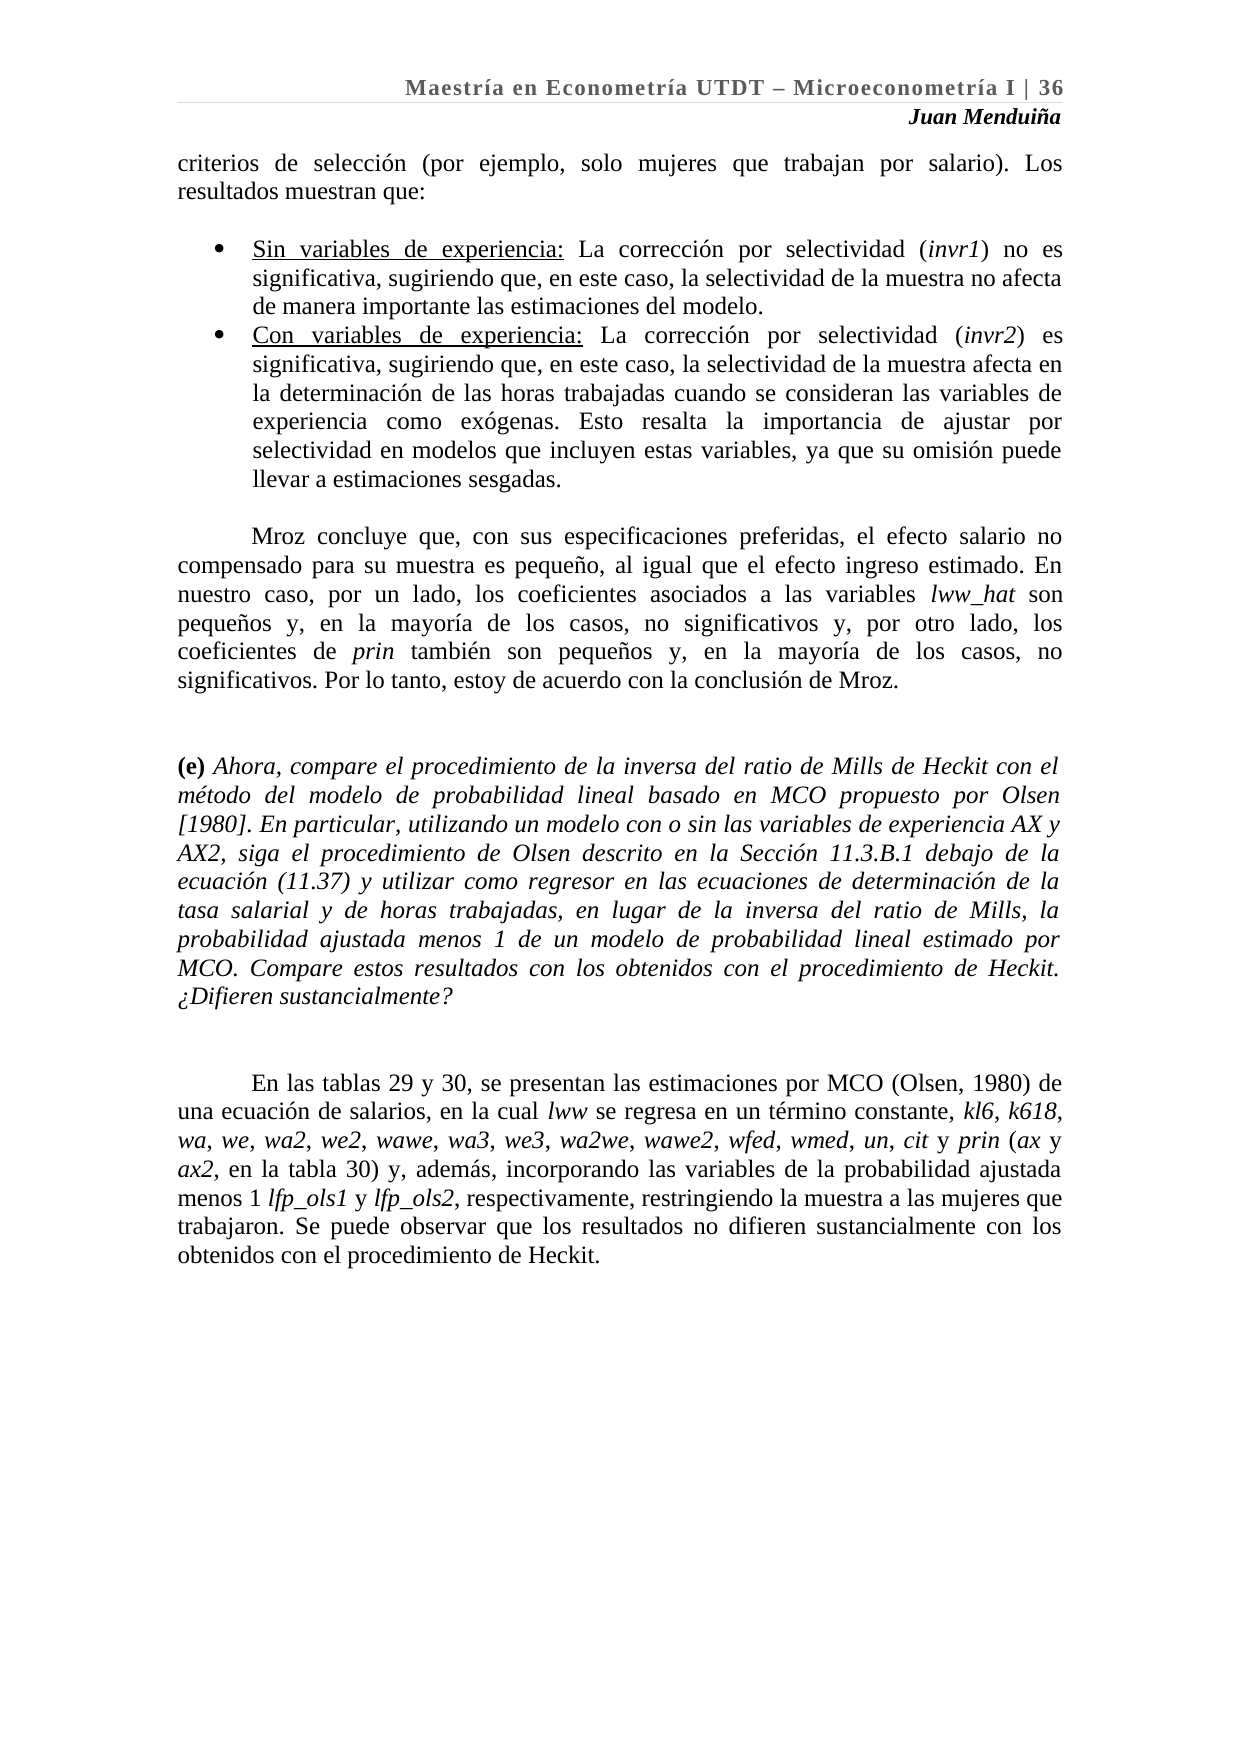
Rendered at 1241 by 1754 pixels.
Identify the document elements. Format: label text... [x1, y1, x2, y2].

list Sin variables de experiencia: La corrección por selectividad (invr1) no es significativa, sugiriendo que, en este caso, la selectividad de la muestra no afecta de manera importante las estimaciones del modelo. [215, 234, 1063, 320]
text (e) Ahora, compare el procedimiento de la inversa del ratio de Mills de Heckit con el método del modelo de probabilidad lineal basado en MCO propuesto por Olsen [1980]. En particular, utilizando un modelo con o sin las variables de experiencia AX y AX2, siga el procedimiento de Olsen descrito en la Sección 11.3.Β.1 debajo de la ecuación (11.37) y utilizar como regresor en las ecuaciones de determinación de la tasa salarial y de horas trabajadas, en lugar de la inversa del ratio de Mills, la probabilidad ajustada menos 1 de un modelo de probabilidad lineal estimado por MCO. Compare estos resultados con los obtenidos con el procedimiento de Heckit. ¿Difieren sustancialmente? [177, 751, 1063, 1010]
text Mroz concluye que, con sus especificaciones preferidas, el efecto salario no compensado para su muestra es pequeño, al igual que el efecto ingreso estimado. En nuestro caso, por un lado, los coeficientes asociados a las variables lww_hat son pequeños y, en la mayoría de los casos, no significativos y, por otro lado, los coeficientes de prin también son pequeños y, en la mayoría de los casos, no significativos. Por lo tanto, estoy de acuerdo con la conclusión de Mroz. [177, 521, 1063, 694]
text En las tablas 29 y 30, se presentan las estimaciones por MCO (Olsen, 1980) de una ecuación de salarios, en la cual lww se regresa en un término constante, kl6, k618, wa, we, wa2, we2, wawe, wa3, we3, wa2we, wawe2, wfed, wmed, un, cit y prin (ax y ax2, en la tabla 30) y, además, incorporando las variables de la probabilidad ajustada menos 1 lfp_ols1 y lfp_ols2, respectivamente, restringiendo la muestra a las mujeres que trabajaron. Se puede observar que los resultados no difieren sustancialmente con los obtenidos con el procedimiento de Heckit. [177, 1068, 1063, 1269]
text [177, 148, 1063, 205]
list Con variables de experiencia: La corrección por selectividad (invr2) es significativa, sugiriendo que, en este caso, la selectividad de la muestra afecta en la determinación de las horas trabajadas cuando se consideran las variables de experiencia como exógenas. Esto resalta la importancia de ajustar por selectividad en modelos que incluyen estas variables, ya que su omisión puede llevar a estimaciones sesgadas. [215, 320, 1063, 493]
